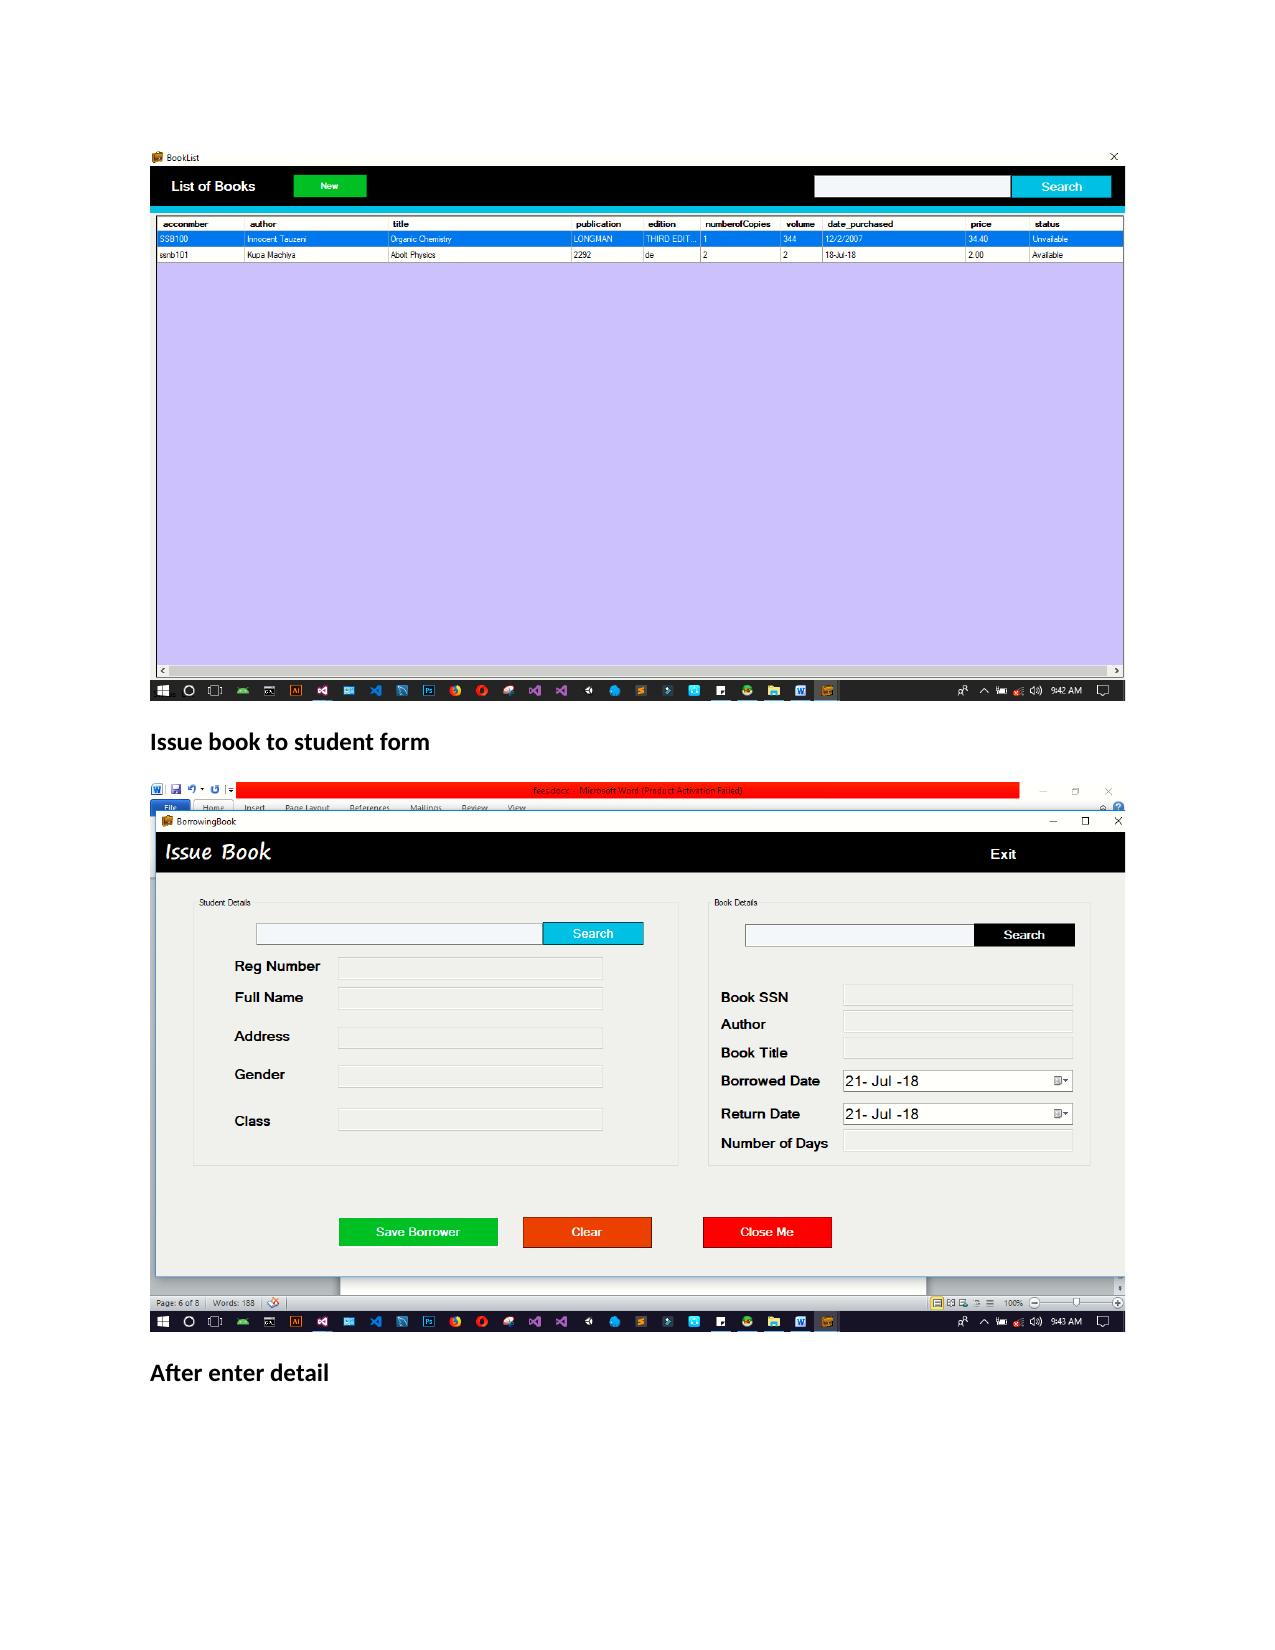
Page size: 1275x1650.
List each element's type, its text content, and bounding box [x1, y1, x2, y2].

picture [150, 150, 1125, 701]
picture [150, 781, 1125, 1332]
text Issue book to student form [150, 726, 1125, 756]
text After enter detail [150, 1357, 1125, 1388]
